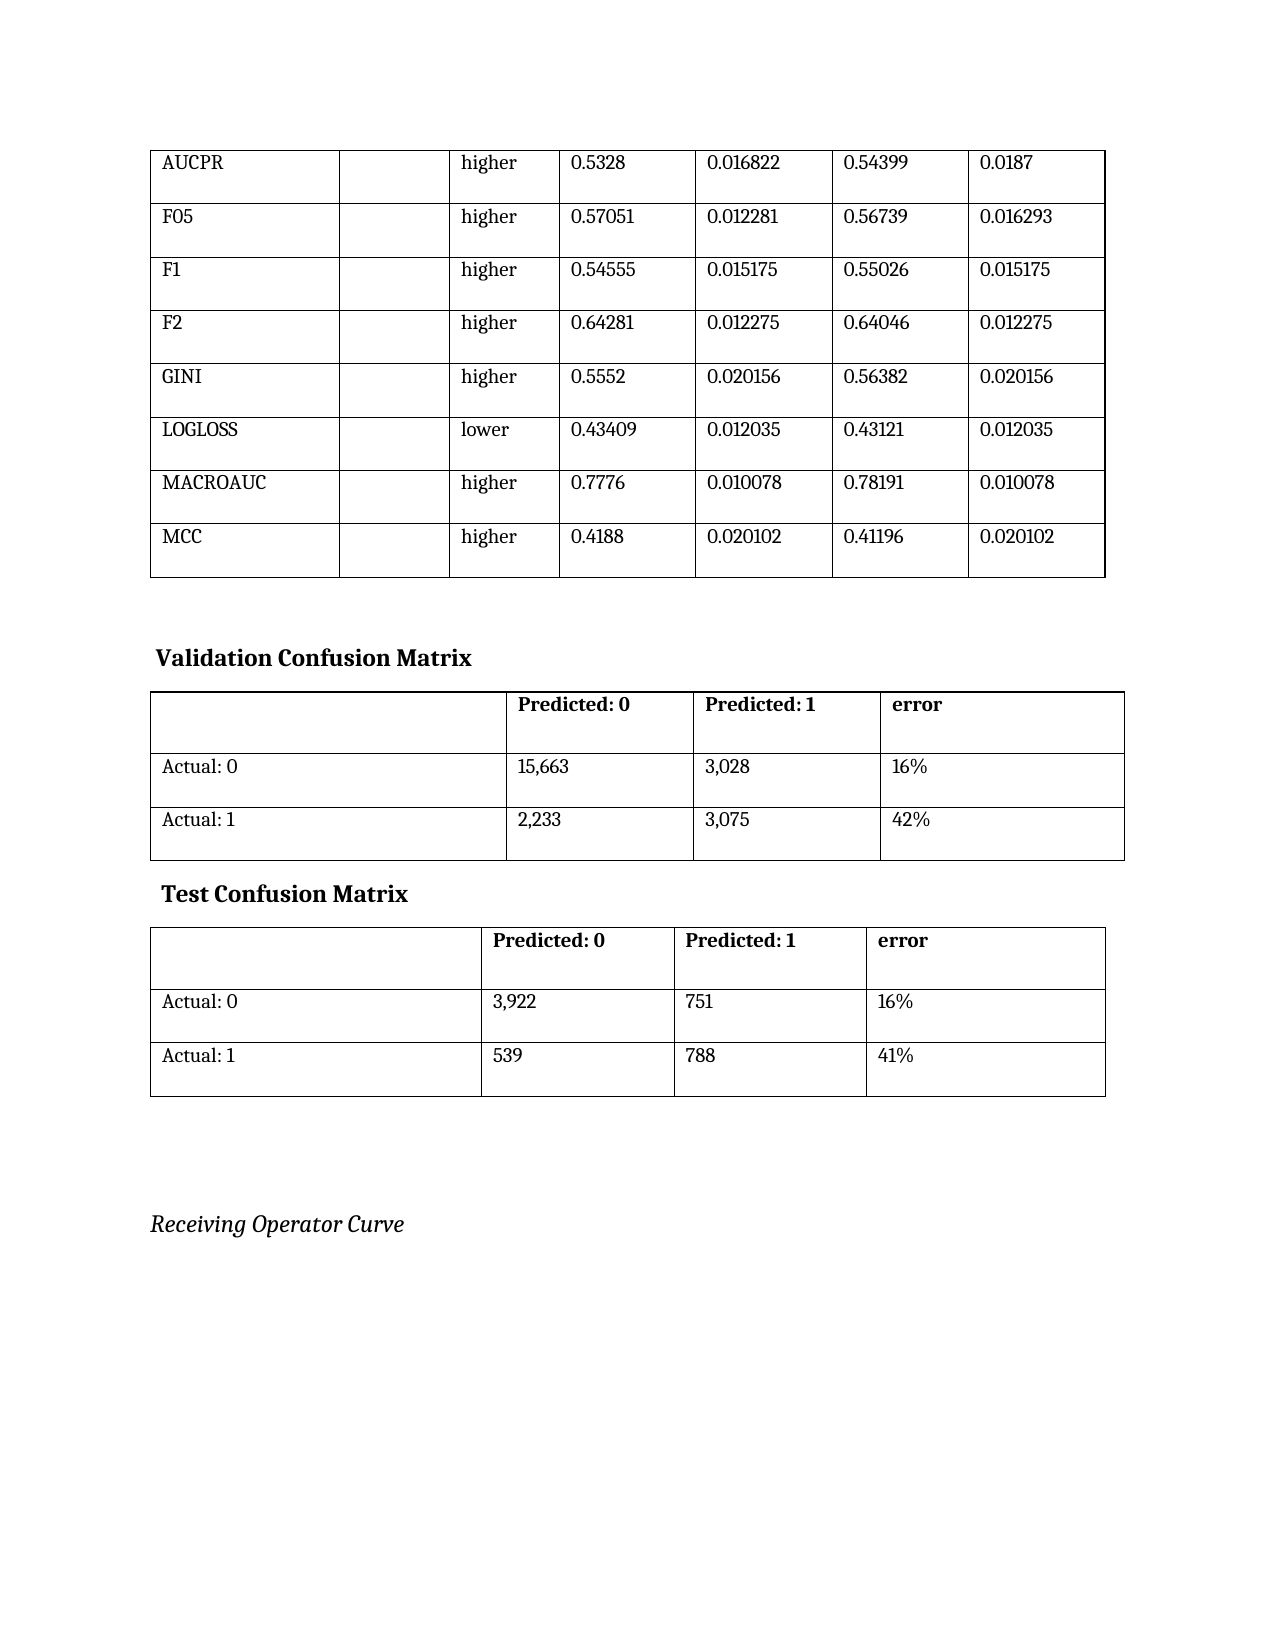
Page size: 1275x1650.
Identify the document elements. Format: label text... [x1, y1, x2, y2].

table_cell 0.56739 [833, 204, 968, 257]
table_cell 0.015175 [969, 258, 1104, 310]
table_cell higher [450, 151, 559, 203]
table_header [151, 928, 481, 989]
table_cell 0.010078 [696, 471, 832, 523]
table_header [151, 693, 506, 753]
table_cell 0.016822 [696, 151, 832, 203]
table_cell 0.4188 [560, 524, 695, 577]
table_cell 0.41196 [833, 524, 968, 577]
table_header Predicted: 0 [507, 693, 693, 753]
table_cell 0.54399 [833, 151, 968, 203]
table_cell 0.55026 [833, 258, 968, 310]
table_cell 0.020102 [696, 524, 832, 577]
table_cell F2 [151, 311, 339, 363]
table_cell 0.43409 [560, 418, 695, 470]
table_header error [881, 693, 1124, 753]
table_cell 0.012275 [969, 311, 1104, 363]
table_cell GINI [151, 364, 339, 417]
table_cell higher [450, 204, 559, 257]
table_cell 41% [867, 1043, 1105, 1096]
table_cell 0.64281 [560, 311, 695, 363]
table_cell 0.012035 [969, 418, 1104, 470]
table_header error [867, 928, 1105, 989]
table_cell 0.0187 [969, 151, 1104, 203]
table_cell 3,028 [694, 754, 880, 807]
table_cell 0.5552 [560, 364, 695, 417]
table_cell 0.57051 [560, 204, 695, 257]
table_cell 2,233 [507, 808, 693, 860]
table_cell [340, 471, 449, 523]
table_cell 3,075 [694, 808, 880, 860]
table_cell [340, 418, 449, 470]
table_cell Actual: 1 [151, 808, 506, 860]
table_cell [340, 204, 449, 257]
table_cell F1 [151, 258, 339, 310]
table_cell 0.54555 [560, 258, 695, 310]
table_cell [340, 364, 449, 417]
table_cell 0.020156 [696, 364, 832, 417]
table_cell [340, 524, 449, 577]
table_cell 0.020102 [969, 524, 1104, 577]
table_cell lower [450, 418, 559, 470]
table_cell 16% [867, 990, 1105, 1042]
table_cell Actual: 0 [151, 990, 481, 1042]
table_cell 0.016293 [969, 204, 1104, 257]
table_cell [340, 311, 449, 363]
table_cell [340, 258, 449, 310]
text Receiving Operator Curve [150, 1210, 1125, 1239]
table_cell 42% [881, 808, 1124, 860]
table_cell 15,663 [507, 754, 693, 807]
table_cell AUCPR [151, 151, 339, 203]
table_header Predicted: 1 [675, 928, 866, 989]
table_cell 0.010078 [969, 471, 1104, 523]
table_cell 0.5328 [560, 151, 695, 203]
table_cell 16% [881, 754, 1124, 807]
table_cell MCC [151, 524, 339, 577]
table_header Predicted: 1 [694, 693, 880, 753]
table_cell 0.7776 [560, 471, 695, 523]
table_cell 0.78191 [833, 471, 968, 523]
table_cell MACROAUC [151, 471, 339, 523]
table_cell higher [450, 311, 559, 363]
table_cell 0.012281 [696, 204, 832, 257]
table_cell higher [450, 364, 559, 417]
table_cell higher [450, 258, 559, 310]
table_cell higher [450, 471, 559, 523]
table_cell higher [450, 524, 559, 577]
table_cell 0.43121 [833, 418, 968, 470]
table_cell Actual: 0 [151, 754, 506, 807]
table_cell 0.012035 [696, 418, 832, 470]
table_cell 0.56382 [833, 364, 968, 417]
text Test Confusion Matrix [150, 880, 1125, 908]
table_cell 788 [675, 1043, 866, 1096]
table_cell 751 [675, 990, 866, 1042]
table_cell Actual: 1 [151, 1043, 481, 1096]
table_cell F05 [151, 204, 339, 257]
table_cell LOGLOSS [151, 418, 339, 470]
table_cell [340, 151, 449, 203]
table_header Predicted: 0 [482, 928, 674, 989]
table_cell 0.020156 [969, 364, 1104, 417]
text Validation Confusion Matrix [150, 644, 1125, 673]
table_cell 0.015175 [696, 258, 832, 310]
table_cell 539 [482, 1043, 674, 1096]
table_cell 0.64046 [833, 311, 968, 363]
table_cell 3,922 [482, 990, 674, 1042]
table_cell 0.012275 [696, 311, 832, 363]
